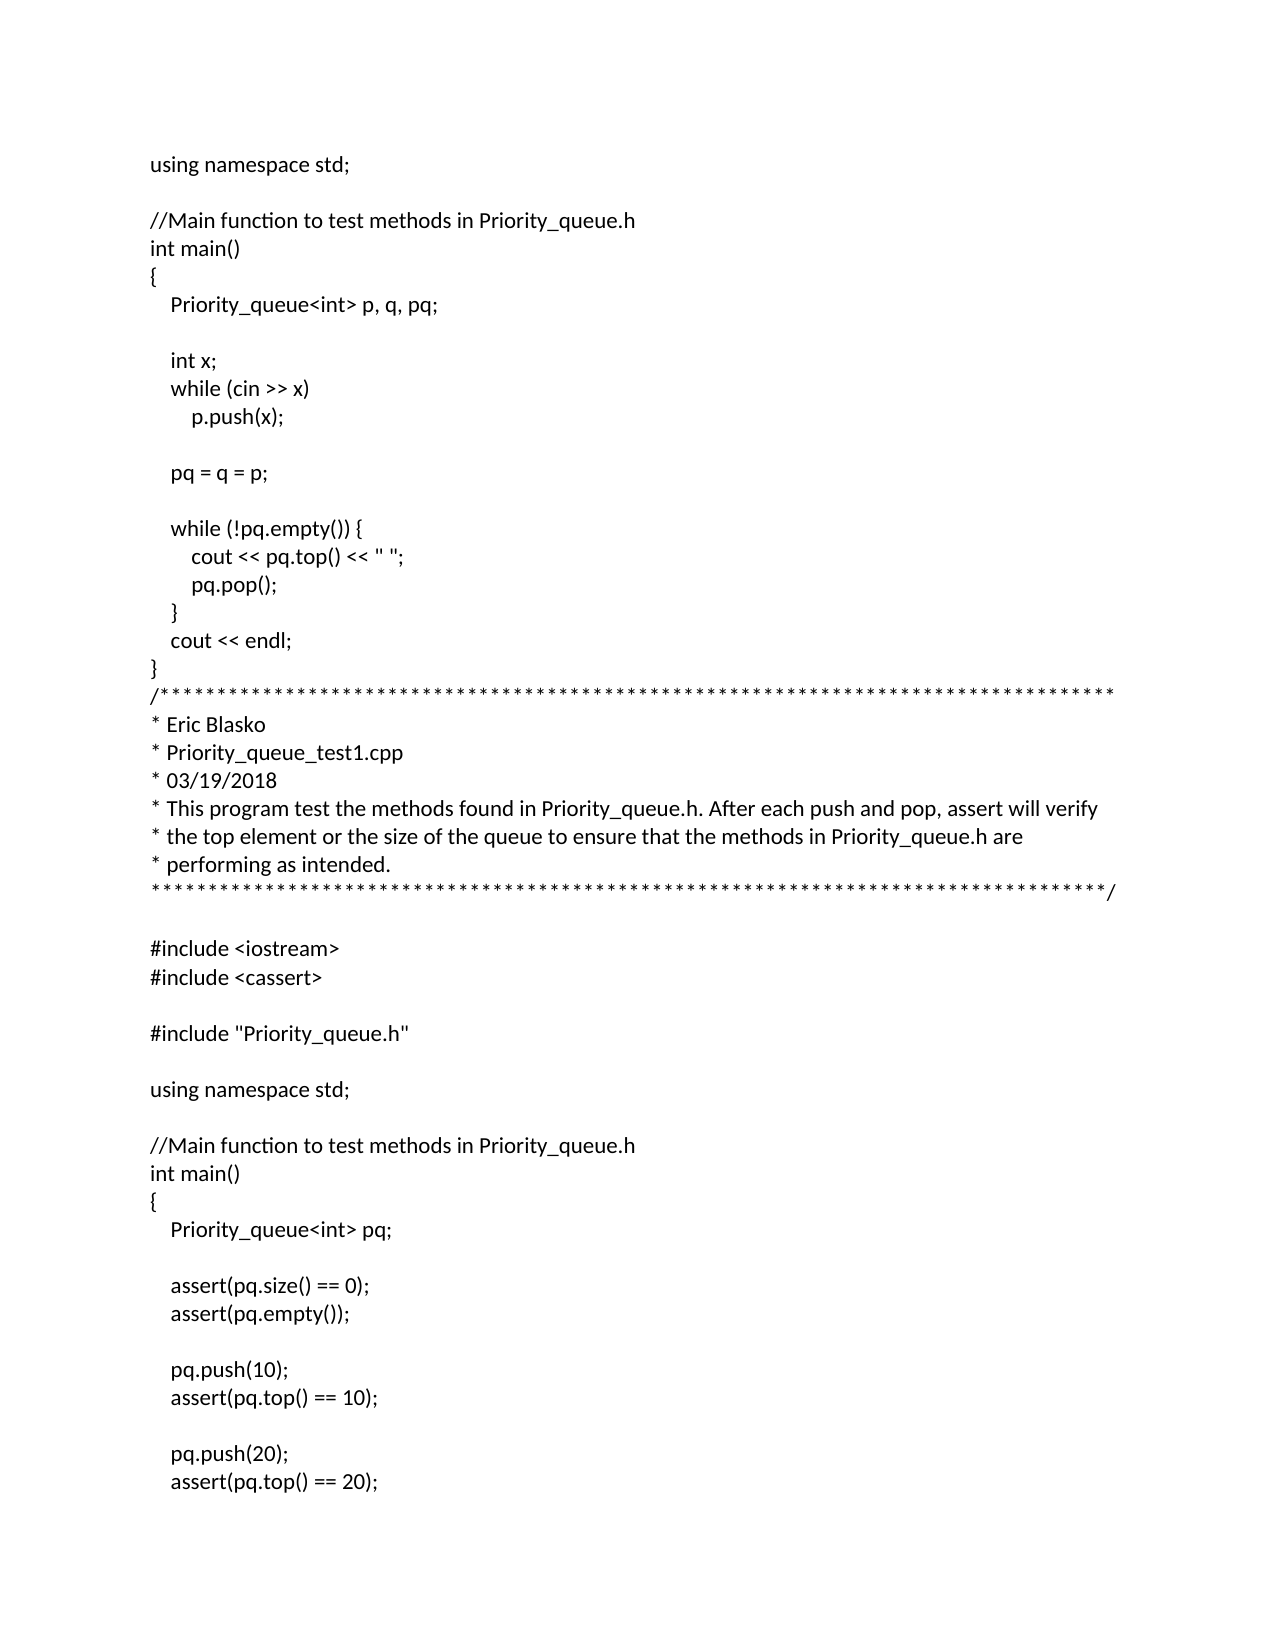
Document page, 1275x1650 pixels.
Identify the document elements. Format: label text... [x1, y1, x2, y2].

text ************************************************************************************/ [150, 878, 1125, 907]
text cout << endl; [150, 626, 1125, 654]
text * the top element or the size of the queue to ensure that the methods in Priority_queue.h are [150, 822, 1125, 851]
text while (cin >> x) [150, 374, 1125, 402]
text //Main function to test methods in Priority_queue.h [150, 206, 1125, 234]
text int main() [150, 234, 1125, 262]
text * This program test the methods found in Priority_queue.h. After each push and pop, assert will verify [150, 794, 1125, 822]
text Priority_queue<int> p, q, pq; [150, 290, 1125, 318]
text { [150, 262, 1125, 290]
text Priority_queue<int> pq; [150, 1215, 1125, 1243]
text pq = q = p; [150, 458, 1125, 486]
text assert(pq.top() == 10); [150, 1383, 1125, 1411]
text * Priority_queue_test1.cpp [150, 738, 1125, 766]
text assert(pq.empty()); [150, 1299, 1125, 1327]
text while (!pq.empty()) { [150, 514, 1125, 542]
text pq.push(10); [150, 1355, 1125, 1383]
text cout << pq.top() << " "; [150, 542, 1125, 570]
text } [150, 598, 1125, 626]
text //Main function to test methods in Priority_queue.h [150, 1131, 1125, 1159]
text #include <cassert> [150, 963, 1125, 991]
text int x; [150, 346, 1125, 374]
text { [150, 1187, 1125, 1215]
text * Eric Blasko [150, 710, 1125, 738]
text * 03/19/2018 [150, 766, 1125, 794]
text #include "Priority_queue.h" [150, 1019, 1125, 1047]
text pq.push(20); [150, 1439, 1125, 1467]
text assert(pq.size() == 0); [150, 1271, 1125, 1299]
text pq.pop(); [150, 570, 1125, 598]
text assert(pq.top() == 20); [150, 1467, 1125, 1495]
text using namespace std; [150, 150, 1125, 178]
text * performing as intended. [150, 851, 1125, 878]
text int main() [150, 1159, 1125, 1187]
text p.push(x); [150, 402, 1125, 430]
text /************************************************************************************ [150, 682, 1125, 710]
text using namespace std; [150, 1075, 1125, 1103]
text #include <iostream> [150, 934, 1125, 963]
text } [150, 654, 1125, 682]
